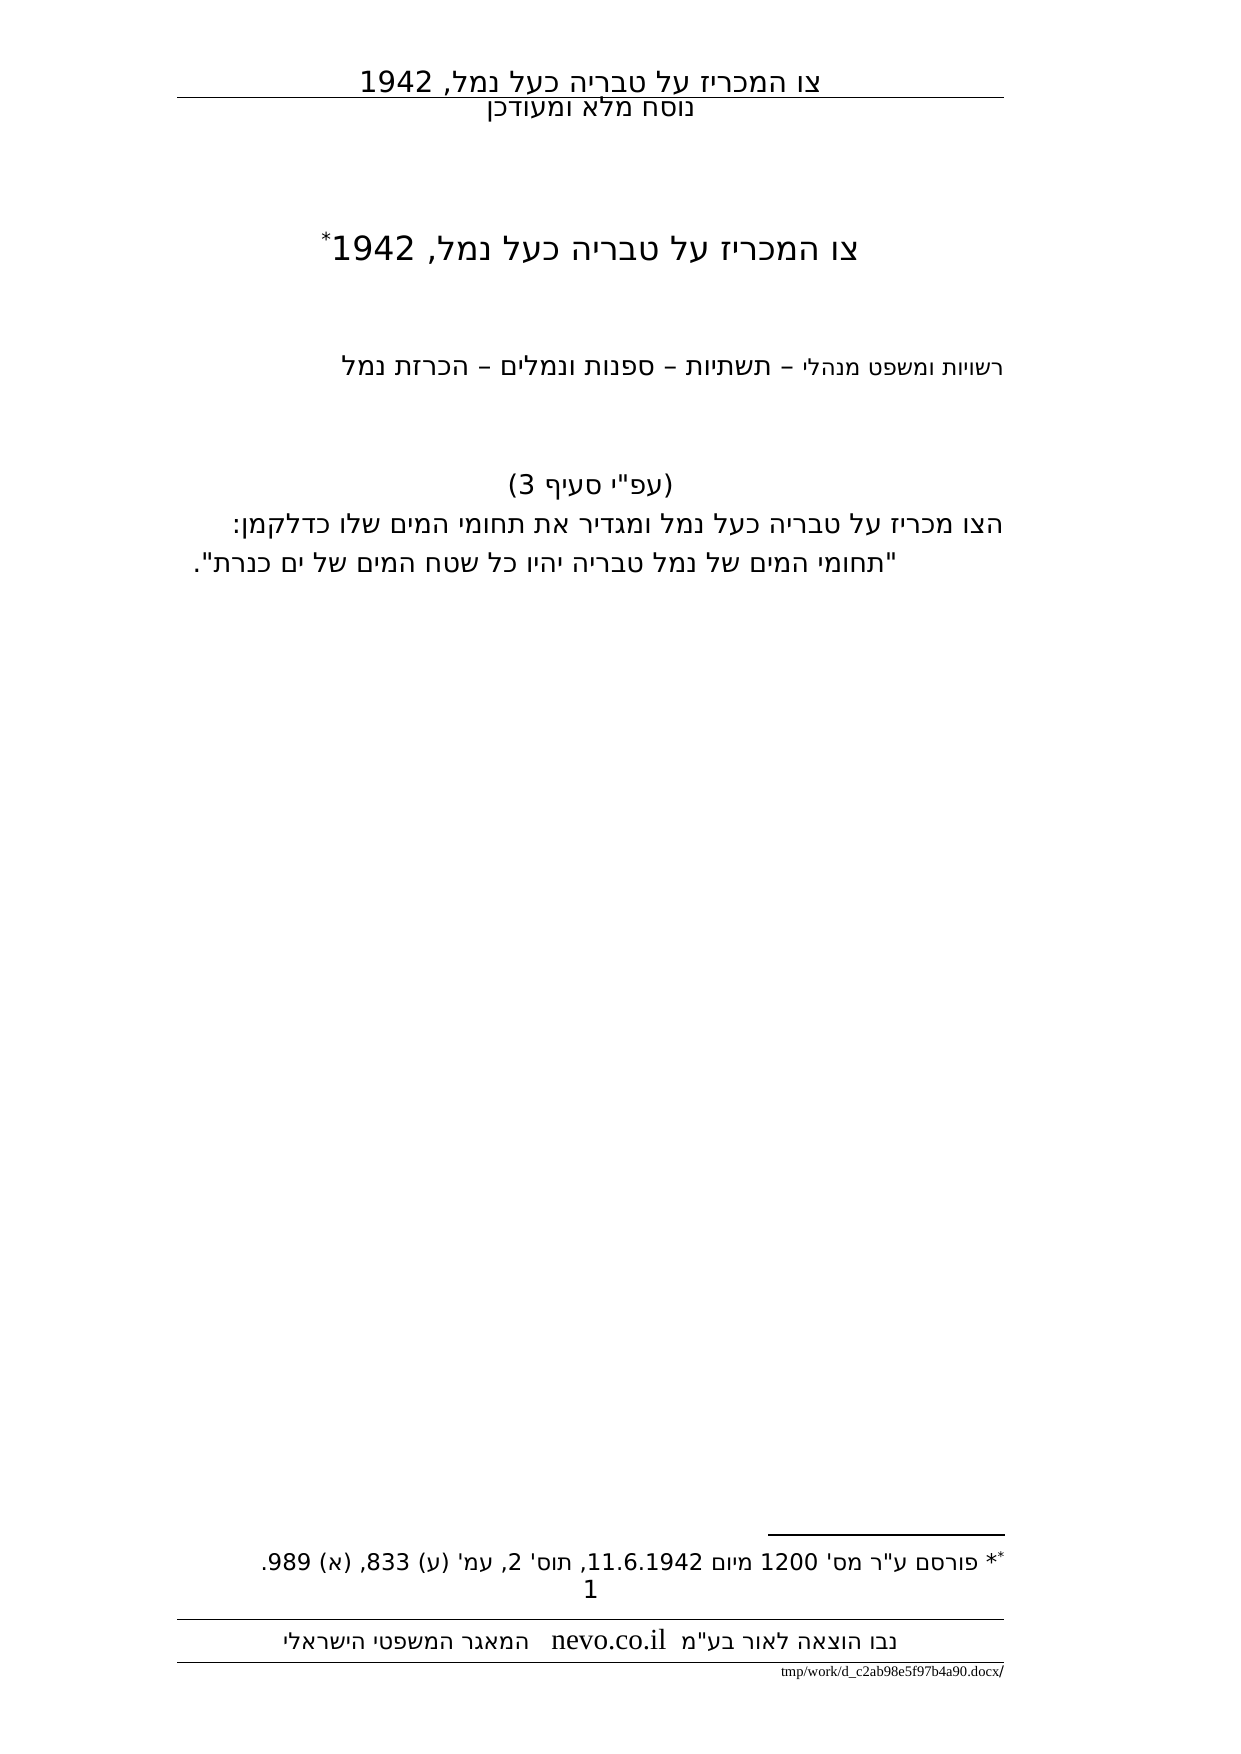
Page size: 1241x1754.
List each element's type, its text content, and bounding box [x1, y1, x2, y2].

text "תחומי המים של נמל טבריה יהיו כל שטח המים של ים כנרת". [177, 548, 898, 579]
text (עפ"י סעיף 3) [177, 470, 1004, 501]
text צו המכריז על טבריה כעל נמל, 1942* [177, 229, 1004, 268]
text רשויות ומשפט מנהלי – תשתיות – ספנות ונמלים – הכרזת נמל [59, 350, 1004, 382]
text הצו מכריז על טבריה כעל נמל ומגדיר את תחומי המים שלו כדלקמן: [177, 509, 1004, 540]
